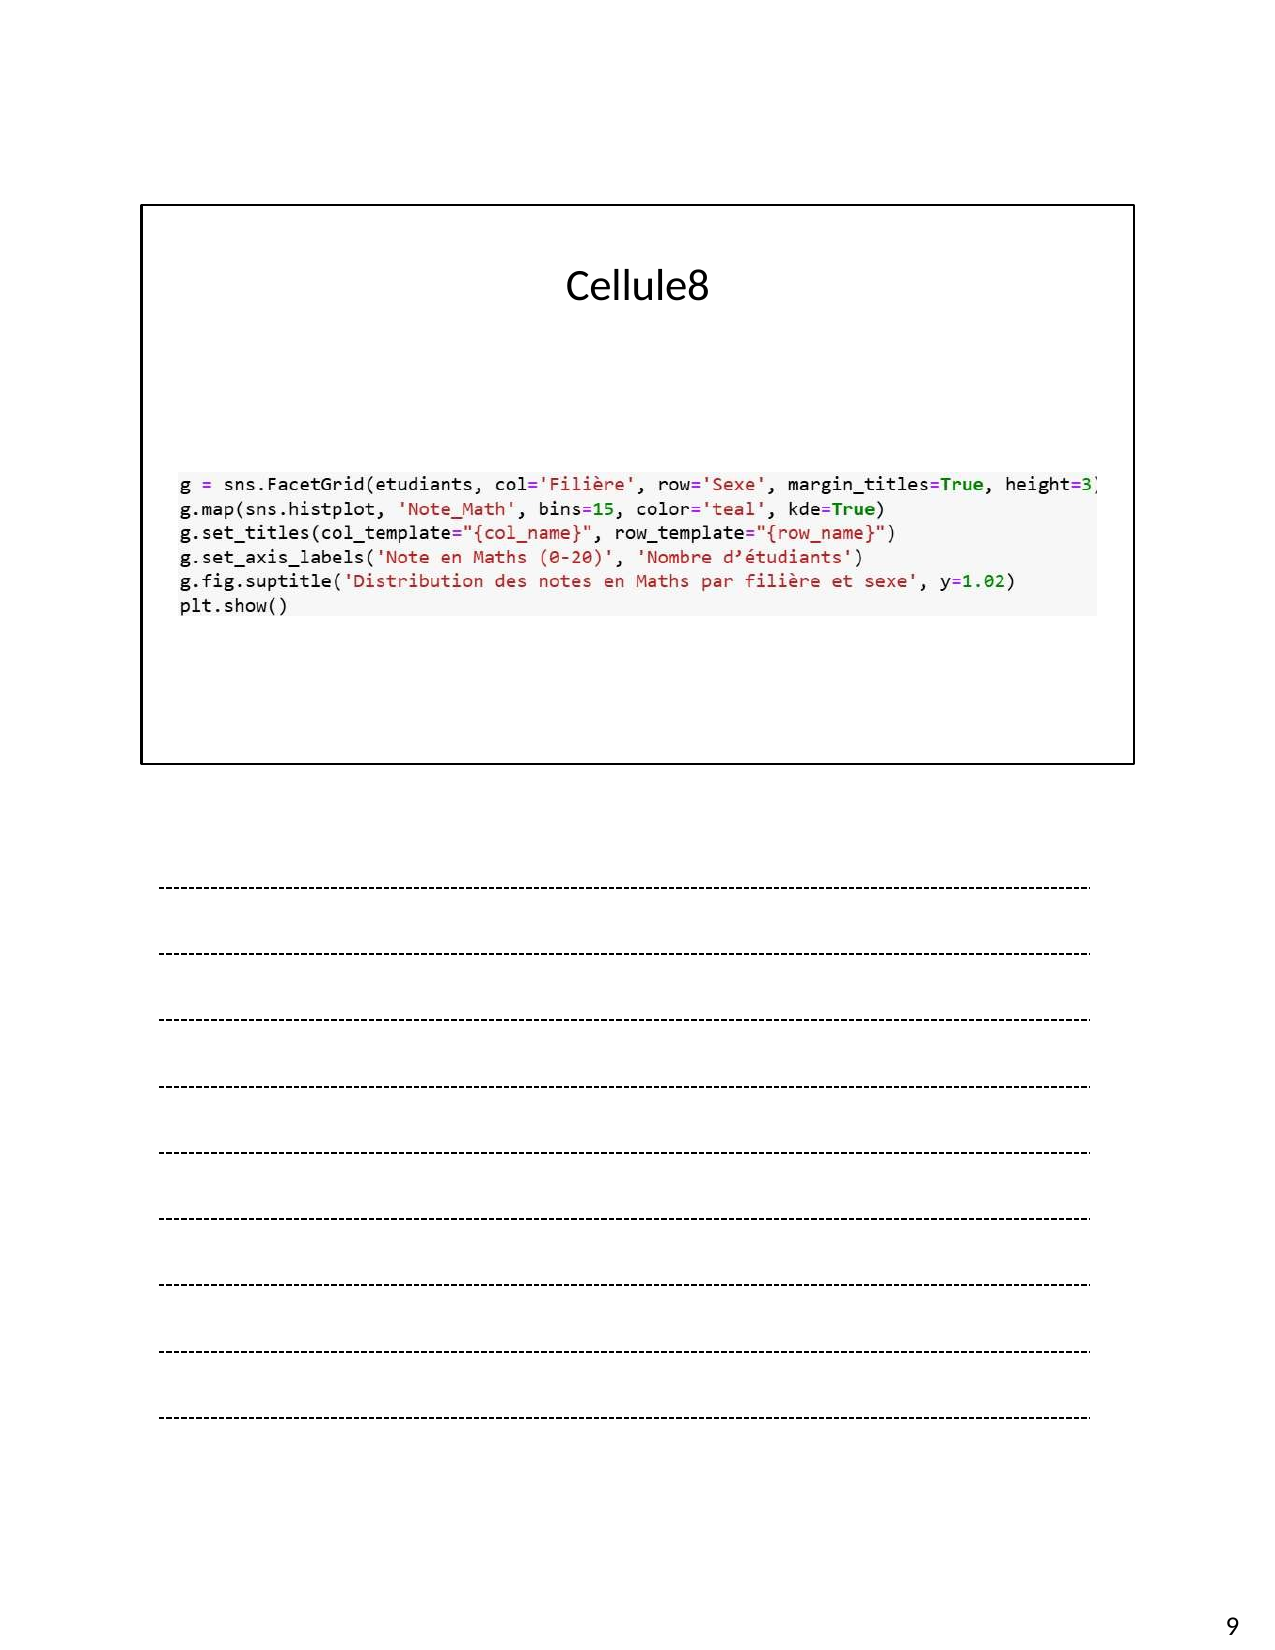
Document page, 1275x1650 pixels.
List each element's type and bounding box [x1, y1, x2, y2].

picture [178, 472, 1097, 616]
